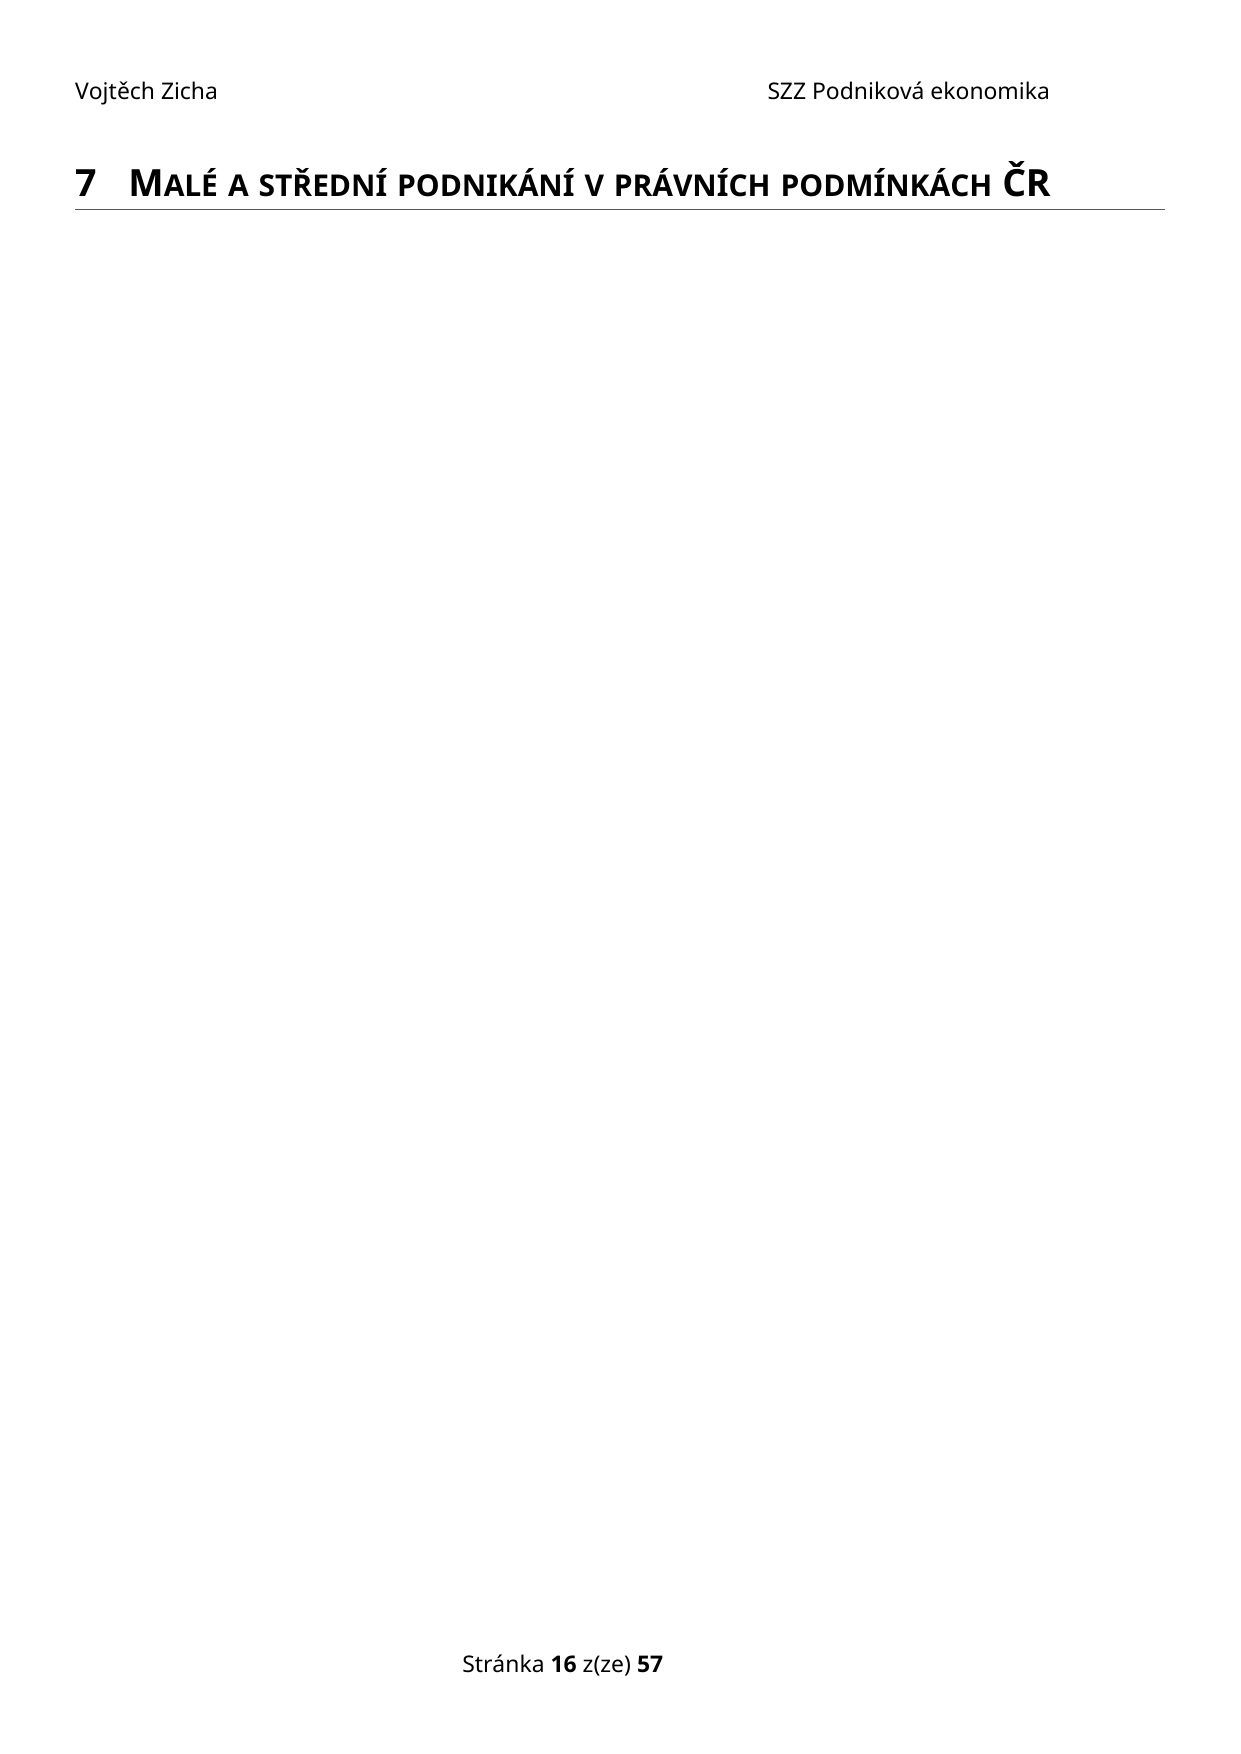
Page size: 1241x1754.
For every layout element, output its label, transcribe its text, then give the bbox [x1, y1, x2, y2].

subtitle Malé a střední podnikání v právních podmínkách ČR [75, 156, 1165, 209]
